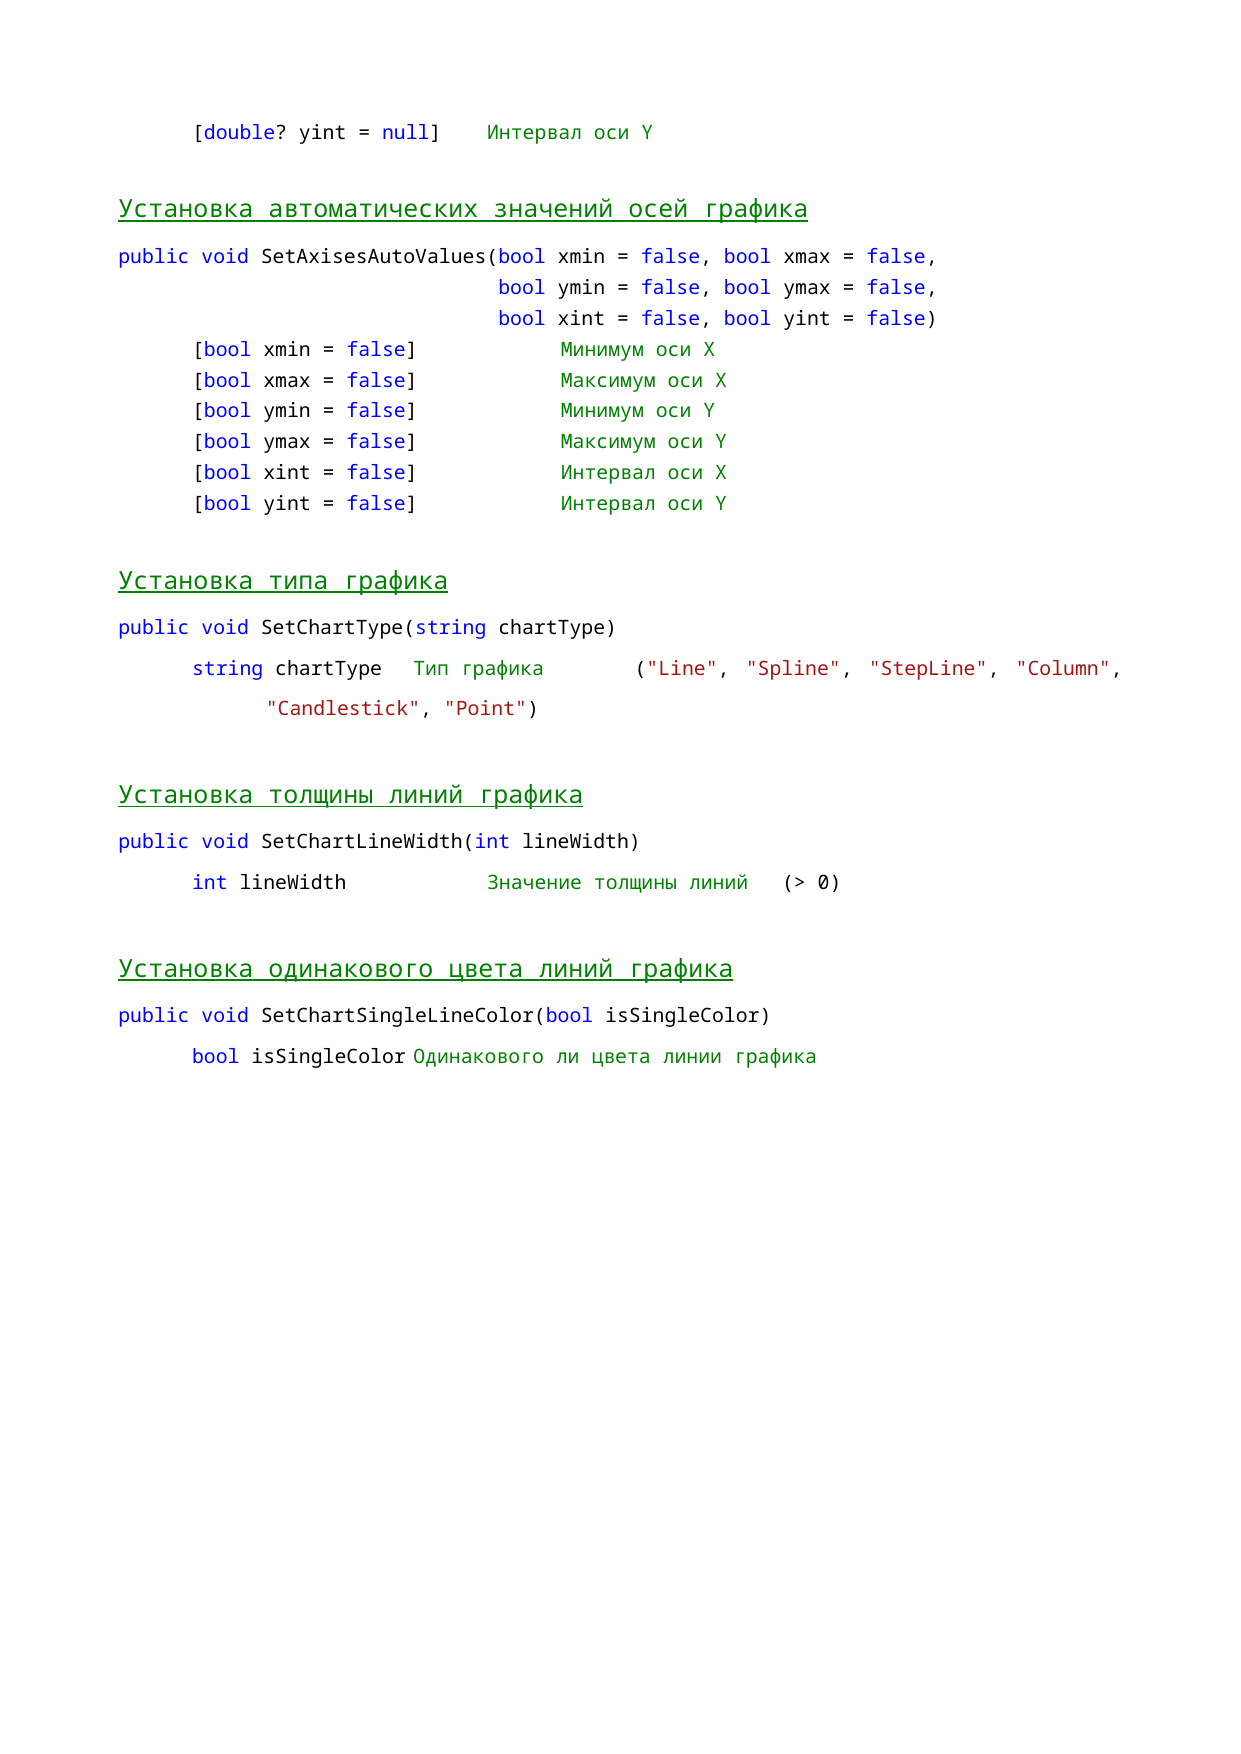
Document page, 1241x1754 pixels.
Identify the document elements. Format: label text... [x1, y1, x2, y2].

text public void SetAxisesAutoValues(bool xmin = false, bool xmax = false, [118, 242, 1122, 269]
text [bool ymin = false] Минимум оси Y [118, 397, 1122, 424]
text public void SetChartSingleLineColor(bool isSingleColor) [118, 1002, 1122, 1029]
text Установка автоматических значений осей графика [118, 191, 1122, 225]
text [bool ymax = false] Максимум оси Y [118, 428, 1122, 455]
text Установка толщины линий графика [118, 777, 1122, 811]
text bool isSingleColor Одинакового ли цвета линии графика [118, 1042, 1122, 1069]
text public void SetChartLineWidth(int lineWidth) [118, 828, 1122, 855]
text [bool yint = false] Интервал оси Y [118, 489, 1122, 517]
text [bool xint = false] Интервал оси X [118, 459, 1122, 486]
text string chartType Тип графика ("Line", "Spline", "StepLine", "Column", "Candlestick", "Point") [192, 654, 1122, 721]
text Установка одинакового цвета линий графика [118, 951, 1122, 985]
text Установка типа графика [118, 562, 1122, 597]
text [bool xmax = false] Максимум оси X [118, 366, 1122, 393]
text bool ymin = false, bool ymax = false, [118, 273, 1122, 300]
text [double? yint = null] Интервал оси Y [118, 118, 1122, 145]
text int lineWidth Значение толщины линий (> 0) [118, 868, 1122, 895]
text [bool xmin = false] Минимум оси X [118, 335, 1122, 362]
text bool xint = false, bool yint = false) [118, 304, 1122, 331]
text public void SetChartType(string chartType) [118, 613, 1122, 641]
